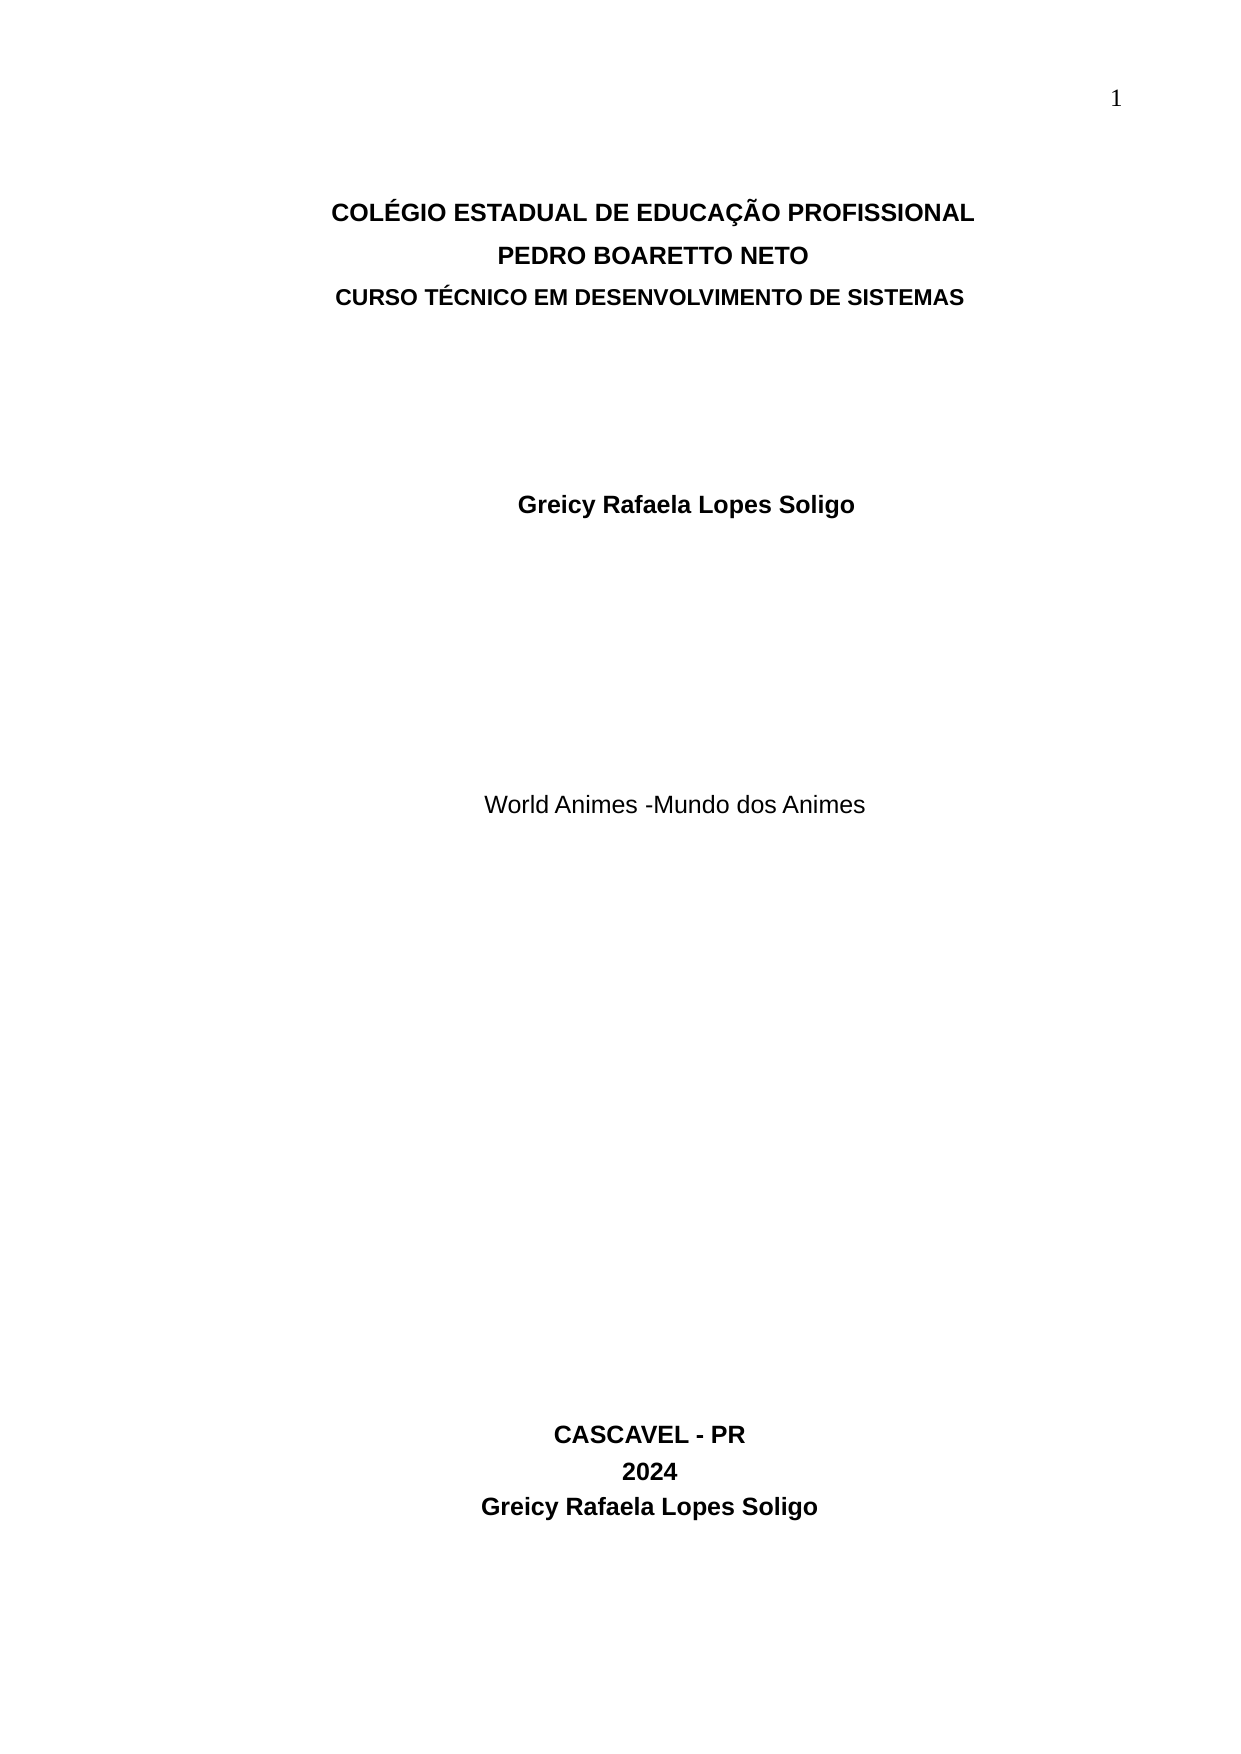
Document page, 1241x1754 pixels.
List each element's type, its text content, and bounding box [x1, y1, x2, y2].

text PEDRO BOARETTO NETO [177, 241, 1122, 269]
text Greicy Rafaela Lopes Soligo [177, 1492, 1122, 1521]
text COLÉGIO ESTADUAL DE EDUCAÇÃO PROFISSIONAL [177, 198, 1122, 226]
text CURSO TÉCNICO EM DESENVOLVIMENTO DE SISTEMAS [177, 284, 1122, 310]
text Greicy Rafaela Lopes Soligo [177, 490, 1122, 519]
text CASCAVEL - PR [177, 1421, 1122, 1449]
text 2024 [177, 1456, 1122, 1485]
text World Animes -Mundo dos Animes [477, 790, 1122, 819]
